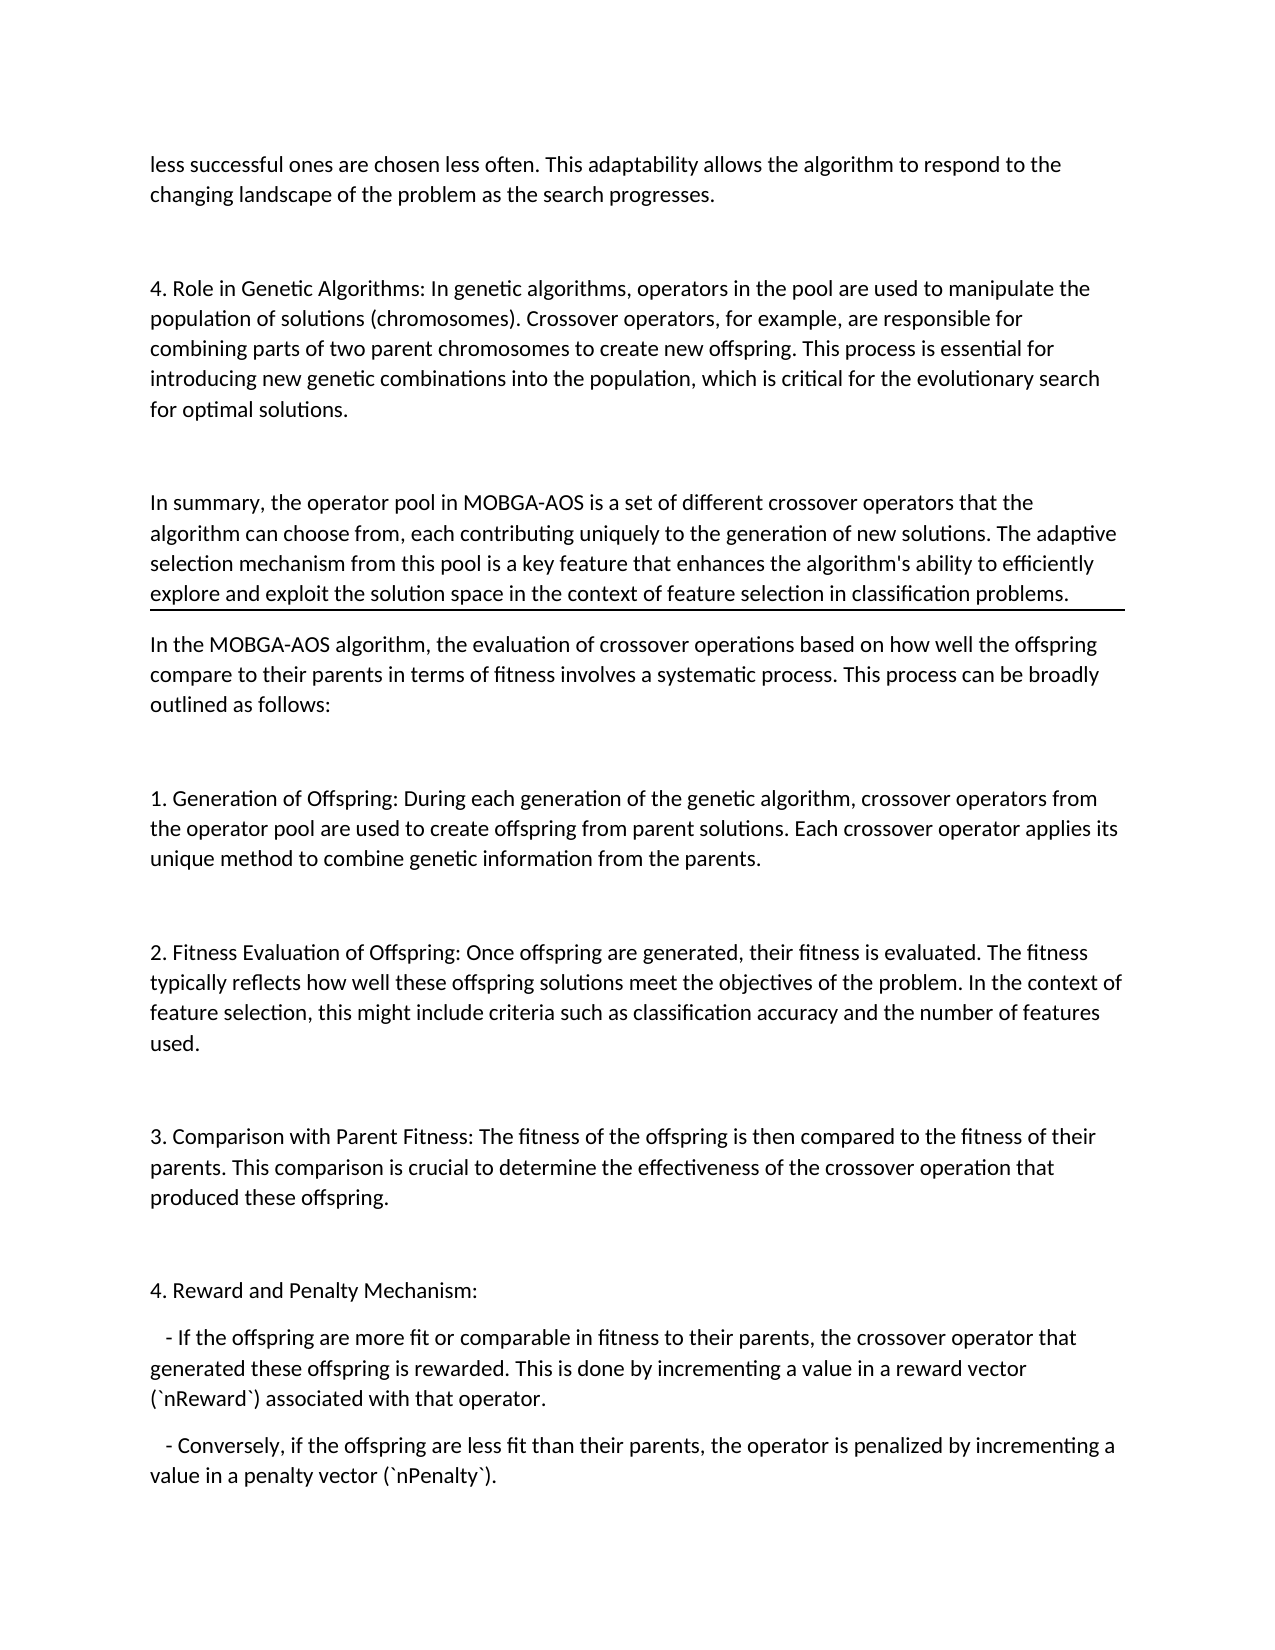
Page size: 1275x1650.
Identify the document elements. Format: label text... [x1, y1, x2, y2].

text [150, 150, 1125, 208]
text 3. Comparison with Parent Fitness: The fitness of the offspring is then compared to the fitness of their parents. This comparison is crucial to determine the effectiveness of the crossover operation that produced these offspring. [150, 1122, 1125, 1211]
text 2. Fitness Evaluation of Offspring: Once offspring are generated, their fitness is evaluated. The fitness typically reflects how well these offspring solutions meet the objectives of the problem. In the context of feature selection, this might include criteria such as classification accuracy and the number of features used. [150, 938, 1125, 1057]
text 4. Reward and Penalty Mechanism: [150, 1277, 1125, 1304]
text 4. Role in Genetic Algorithms: In genetic algorithms, operators in the pool are used to manipulate the population of solutions (chromosomes). Crossover operators, for example, are responsible for combining parts of two parent chromosomes to create new offspring. This process is essential for introducing new genetic combinations into the population, which is critical for the evolutionary search for optimal solutions. [150, 274, 1125, 423]
text In the MOBGA-AOS algorithm, the evaluation of crossover operations based on how well the offspring compare to their parents in terms of fitness involves a systematic process. This process can be broadly outlined as follows: [150, 630, 1125, 718]
text 1. Generation of Offspring: During each generation of the genetic algorithm, crossover operators from the operator pool are used to create offspring from parent solutions. Each crossover operator applies its unique method to combine genetic information from the parents. [150, 784, 1125, 872]
text - If the offspring are more fit or comparable in fitness to their parents, the crossover operator that generated these offspring is rewarded. This is done by incrementing a value in a reward vector (`nReward`) associated with that operator. [150, 1323, 1125, 1412]
text In summary, the operator pool in MOBGA-AOS is a set of different crossover operators that the algorithm can choose from, each contributing uniquely to the generation of new solutions. The adaptive selection mechanism from this pool is a key feature that enhances the algorithm's ability to efficiently explore and exploit the solution space in the context of feature selection in classification problems. [150, 488, 1125, 609]
text - Conversely, if the offspring are less fit than their parents, the operator is penalized by incrementing a value in a penalty vector (`nPenalty`). [150, 1431, 1125, 1489]
